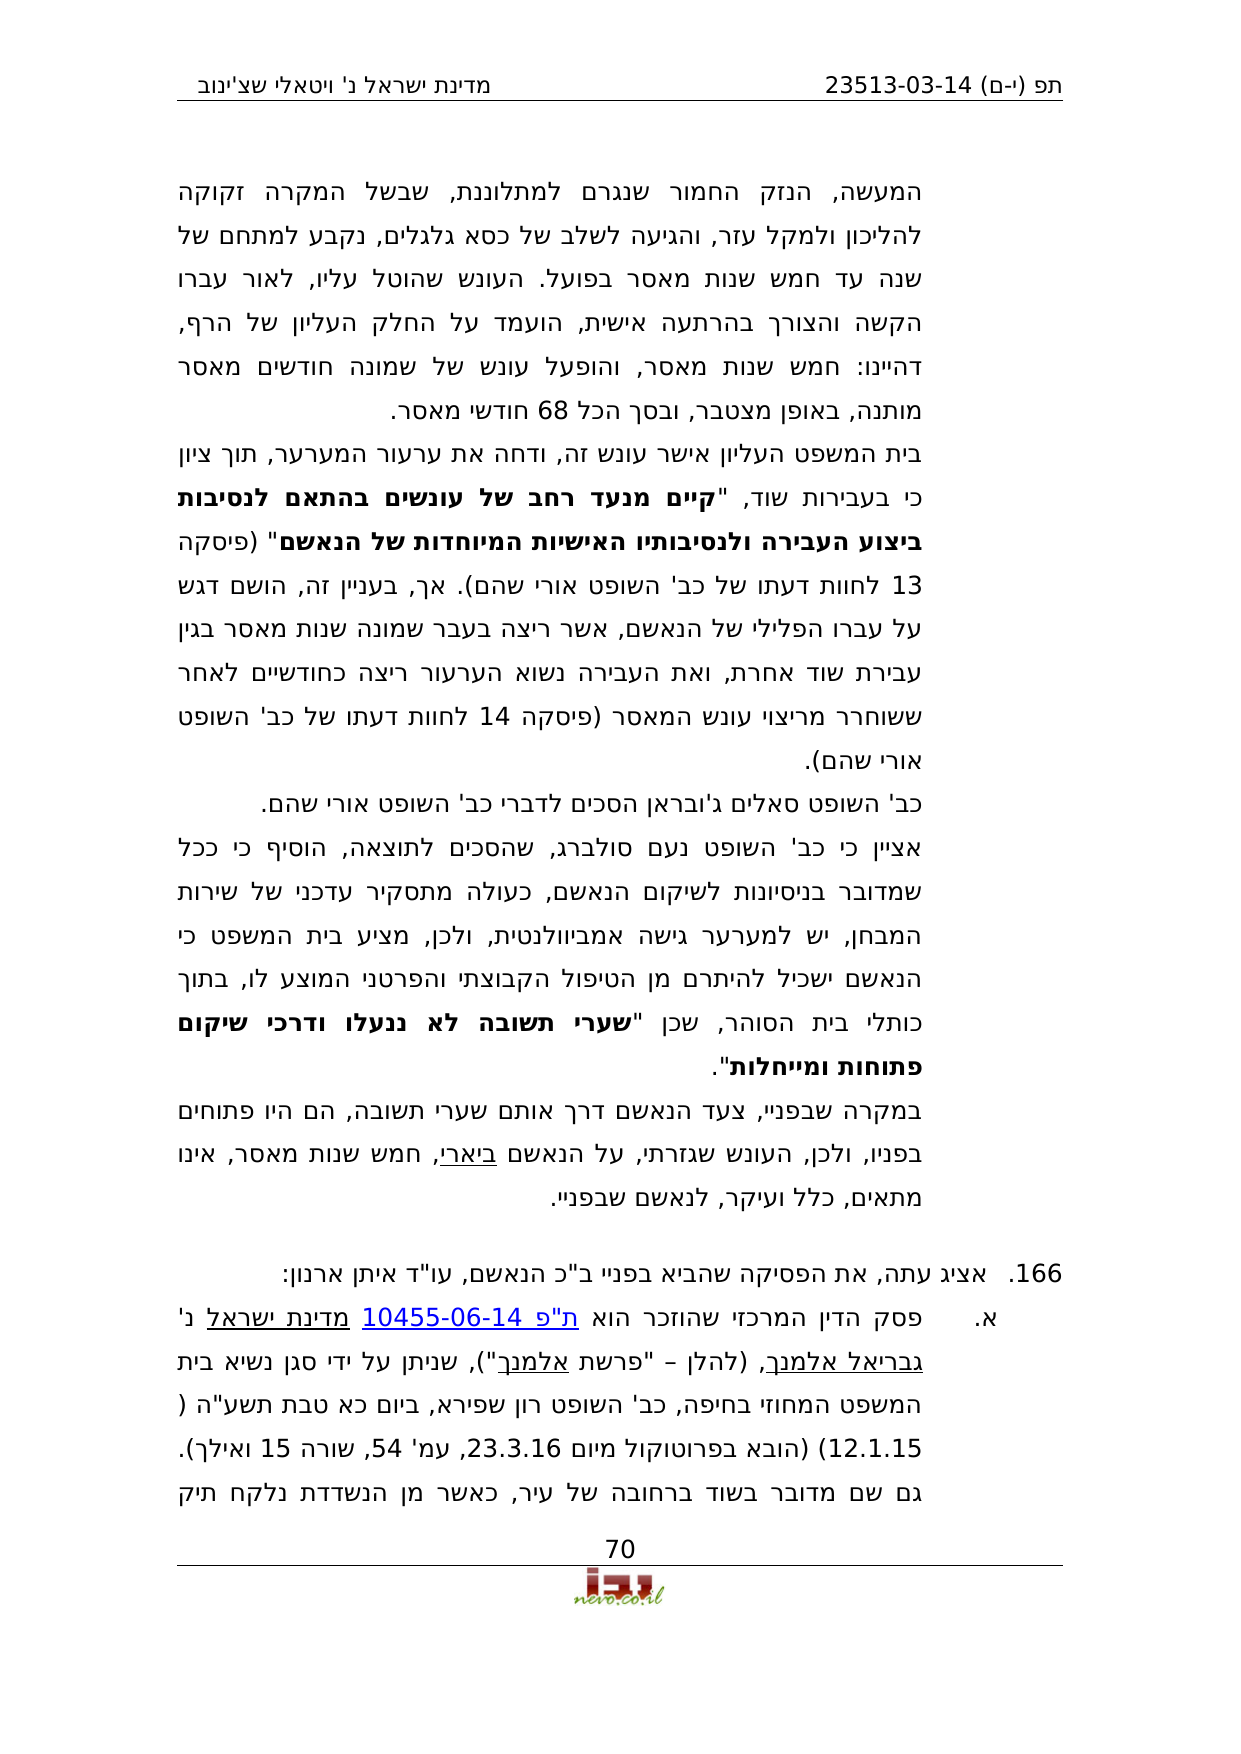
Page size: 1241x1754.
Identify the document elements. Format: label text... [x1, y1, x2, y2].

text במקרה שבפניי, צעד הנאשם דרך אותם שערי תשובה, הם היו פתוחים בפניו, ולכן, העונש שגזרתי, על הנאשם ביארי, חמש שנות מאסר, אינו מתאים, כלל ועיקר, לנאשם שבפניי. [177, 1096, 998, 1213]
text כב' השופט סאלים ג'ובראן הסכים לדברי כב' השופט אורי שהם. [177, 790, 998, 819]
text בית המשפט העליון אישר עונש זה, ודחה את ערעור המערער, תוך ציון כי בעבירות שוד, "קיים מנעד רחב של עונשים בהתאם לנסיבות ביצוע העבירה ולנסיבותיו האישיות המיוחדות של הנאשם" (פיסקה 13 לחוות דעתו של כב' השופט אורי שהם). אך, בעניין זה, הושם דגש על עברו הפלילי של הנאשם, אשר ריצה בעבר שמונה שנות מאסר בגין עבירת שוד אחרת, ואת העבירה נשוא הערעור ריצה כחודשיים לאחר ששוחרר מריצוי עונש המאסר (פיסקה 14 לחוות דעתו של כב' השופט אורי שהם). [177, 440, 998, 775]
picture [574, 1567, 666, 1606]
text 166. אציג עתה, את הפסיקה שהביא בפניי ב"כ הנאשם, עו"ד איתן ארנון: [177, 1259, 1063, 1289]
text אציין כי כב' השופט נעם סולברג, שהסכים לתוצאה, הוסיף כי ככל שמדובר בניסיונות לשיקום הנאשם, כעולה מתסקיר עדכני של שירות המבחן, יש למערער גישה אמביוולנטית, ולכן, מציע בית המשפט כי הנאשם ישכיל להיתרם מן הטיפול הקבוצתי והפרטני המוצע לו, בתוך כותלי בית הסוהר, שכן "שערי תשובה לא ננעלו ודרכי שיקום פתוחות ומייחלות". [177, 833, 998, 1081]
